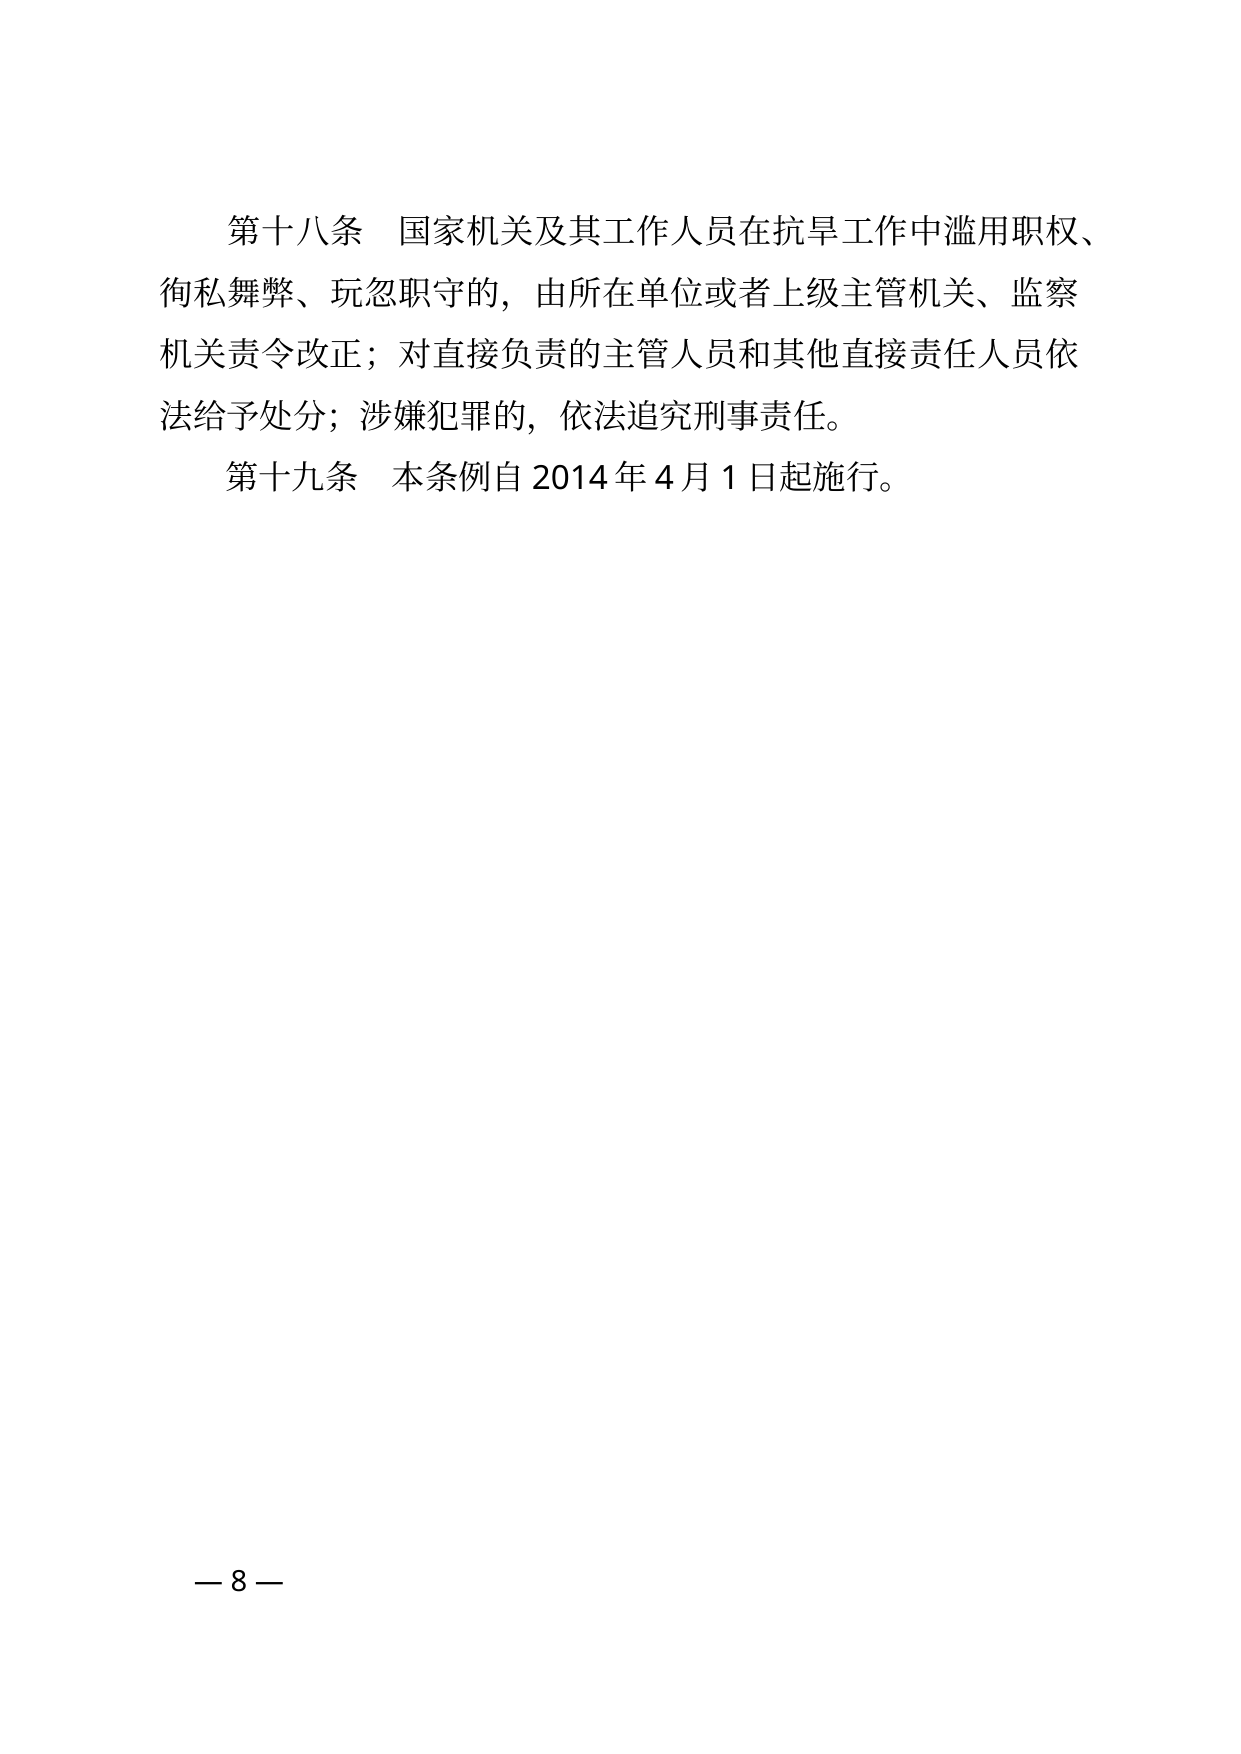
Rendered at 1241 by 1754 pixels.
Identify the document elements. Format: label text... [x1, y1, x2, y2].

text 第十九条 本条例自2014年4月1日起施行。 [159, 440, 1081, 502]
text 第十八条 国家机关及其工作人员在抗旱工作中滥用职权、徇私舞弊、玩忽职守的，由所在单位或者上级主管机关、监察机关责令改正；对直接负责的主管人员和其他直接责任人员依法给予处分；涉嫌犯罪的，依法追究刑事责任。 [159, 195, 1081, 440]
